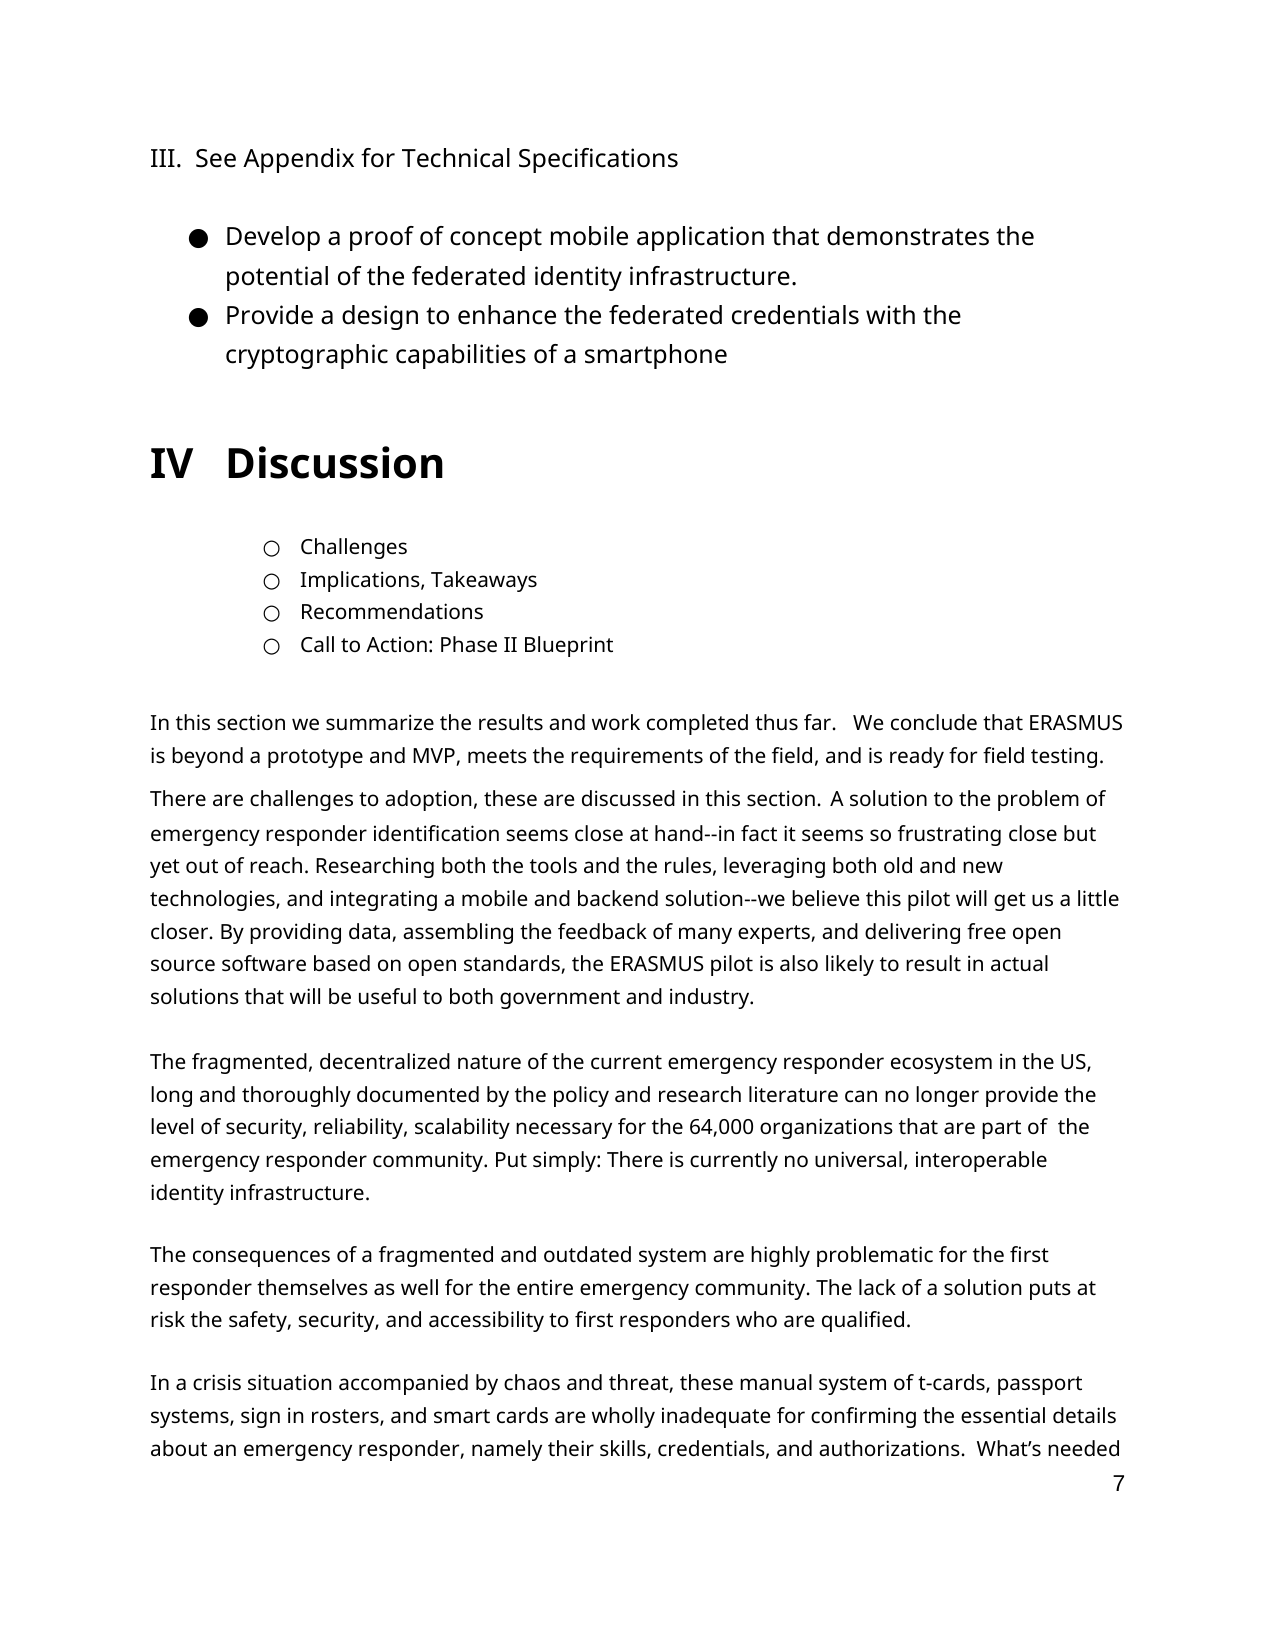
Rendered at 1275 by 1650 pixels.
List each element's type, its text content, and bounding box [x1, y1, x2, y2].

list Develop a proof of concept mobile application that demonstrates the potential of the federated identity infrastructure. [187, 219, 1125, 292]
text In this section we summarize the results and work completed thus far. We conclude that ERASMUS is beyond a prototype and MVP, meets the requirements of the field, and is ready for field testing. There are challenges to adoption, these are discussed in this section. A solution to the problem of emergency responder identification seems close at hand--in fact it seems so frustrating close but yet out of reach. Researching both the tools and the rules, leveraging both old and new technologies, and integrating a mobile and backend solution--we believe this pilot will get us a little closer. By providing data, assembling the feedback of many experts, and delivering free open source software based on open standards, the ERASMUS pilot is also likely to result in actual solutions that will be useful to both government and industry. [150, 708, 1125, 1010]
text IV Discussion [150, 434, 1125, 491]
list Challenges [262, 532, 1125, 561]
text The consequences of a fragmented and outdated system are highly problematic for the first responder themselves as well for the entire emergency community. The lack of a solution puts at risk the safety, security, and accessibility to first responders who are qualified. [150, 1240, 1125, 1334]
text III. See Appendix for Technical Specifications [150, 141, 1125, 175]
list Implications, Takeaways [262, 565, 1125, 593]
text The fragmented, decentralized nature of the current emergency responder ecosystem in the US, long and thoroughly documented by the policy and research literature can no longer provide the level of security, reliability, scalability necessary for the 64,000 organizations that are part of the emergency responder community. Put simply: There is currently no universal, interoperable identity infrastructure. [150, 1047, 1125, 1206]
list Call to Action: Phase II Blueprint [262, 630, 1125, 658]
list Recommendations [262, 597, 1125, 626]
list Provide a design to enhance the federated credentials with the cryptographic capabilities of a smartphone [187, 297, 1125, 371]
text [150, 1368, 1125, 1462]
